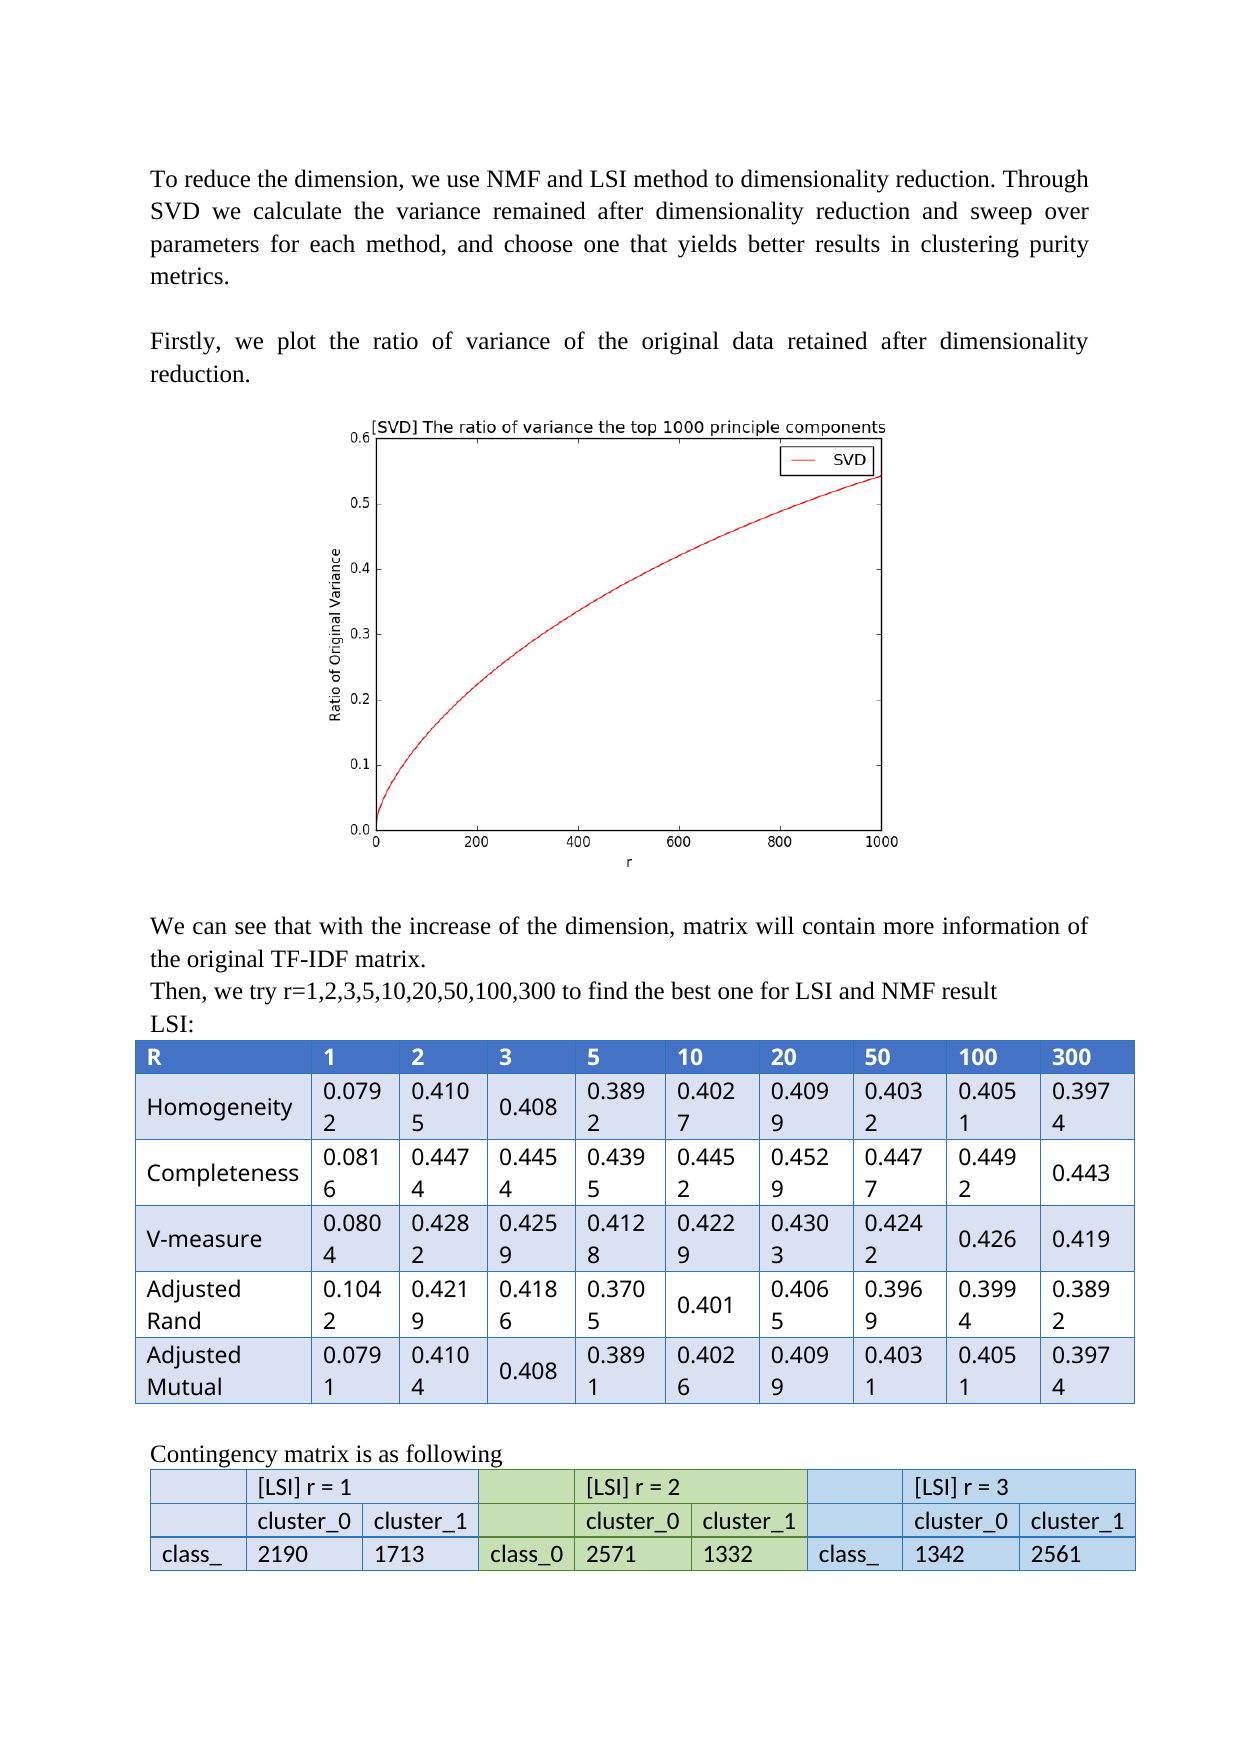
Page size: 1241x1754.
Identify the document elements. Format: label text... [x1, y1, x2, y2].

table_cell 0.4474 [400, 1140, 487, 1205]
table_cell 0.426 [947, 1206, 1040, 1271]
table_cell 0.1042 [312, 1272, 399, 1337]
text We can see that with the increase of the dimension, matrix will contain more information of the original TF-IDF matrix. [150, 909, 1090, 974]
picture [294, 389, 946, 879]
table_cell [479, 1504, 574, 1536]
table_cell 0.3892 [576, 1074, 665, 1139]
table_cell cluster_1 [692, 1504, 807, 1536]
table_cell 0.4303 [760, 1206, 853, 1271]
table_cell 0.4219 [400, 1272, 487, 1337]
table_cell cluster_1 [363, 1504, 478, 1536]
table_cell 0.4099 [760, 1338, 853, 1403]
table_header [LSI] r = 2 [575, 1470, 807, 1503]
table_cell 0.4477 [854, 1140, 946, 1205]
table_cell 2190 [247, 1538, 362, 1570]
table_header 100 [947, 1041, 1040, 1073]
table_cell 0.4065 [760, 1272, 853, 1337]
table_cell Adjusted Rand [136, 1272, 311, 1337]
table_cell cluster_0 [903, 1504, 1019, 1536]
table_cell class_0 [808, 1538, 902, 1570]
table_header 300 [1041, 1041, 1134, 1073]
table_header 3 [488, 1041, 575, 1073]
table_cell 0.0804 [312, 1206, 399, 1271]
table_cell 0.4529 [760, 1140, 853, 1205]
table_cell 0.443 [1041, 1140, 1134, 1205]
table_cell 0.4259 [488, 1206, 575, 1271]
table_cell 0.4229 [666, 1206, 759, 1271]
table_cell cluster_0 [575, 1504, 691, 1536]
table_header 1 [312, 1041, 399, 1073]
table_cell 0.4051 [947, 1074, 1040, 1139]
table_cell Homogeneity [136, 1074, 311, 1139]
table_cell 0.4282 [400, 1206, 487, 1271]
table_cell [151, 1504, 246, 1536]
table_header [151, 1470, 246, 1503]
table_cell 0.3994 [947, 1272, 1040, 1337]
table_header [LSI] r = 3 [903, 1470, 1135, 1503]
table_cell 1342 [903, 1538, 1019, 1570]
table_cell 0.3891 [576, 1338, 665, 1403]
table_cell 0.0791 [312, 1338, 399, 1403]
table_header [479, 1470, 574, 1503]
table_cell 0.3892 [1041, 1272, 1134, 1337]
table_cell 0.3974 [1041, 1074, 1134, 1139]
table_header [808, 1470, 902, 1503]
table_cell 1713 [363, 1538, 478, 1570]
table_cell 0.4099 [760, 1074, 853, 1139]
table_cell 2571 [575, 1538, 691, 1570]
table_header 5 [576, 1041, 665, 1073]
table_cell 0.4026 [666, 1338, 759, 1403]
table_header 2 [400, 1041, 487, 1073]
text Contingency matrix is as following [150, 1437, 1090, 1469]
table_cell Completeness [136, 1140, 311, 1205]
table_cell 0.4395 [576, 1140, 665, 1205]
table_header 20 [760, 1041, 853, 1073]
table_header [LSI] r = 1 [247, 1470, 478, 1503]
table_cell 0.4051 [947, 1338, 1040, 1403]
table_cell 0.419 [1041, 1206, 1134, 1271]
table_cell 0.4242 [854, 1206, 946, 1271]
table_cell 0.3974 [1041, 1338, 1134, 1403]
table_cell 0.4027 [666, 1074, 759, 1139]
table_cell 0.4031 [854, 1338, 946, 1403]
table_cell [808, 1504, 902, 1536]
table_cell 0.4186 [488, 1272, 575, 1337]
table_cell 0.0792 [312, 1074, 399, 1139]
table_header R [136, 1041, 311, 1073]
text Firstly, we plot the ratio of variance of the original data retained after dimensionality reduction. [150, 324, 1090, 389]
table_cell Adjusted Mutual [136, 1338, 311, 1403]
table_cell 0.4032 [854, 1074, 946, 1139]
table_cell 0.4128 [576, 1206, 665, 1271]
text Then, we try r=1,2,3,5,10,20,50,100,300 to find the best one for LSI and NMF result [150, 974, 1090, 1007]
table_cell cluster_1 [1020, 1504, 1135, 1536]
table_cell 2561 [1020, 1538, 1135, 1570]
table_cell 0.4452 [666, 1140, 759, 1205]
table_cell 0.408 [488, 1338, 575, 1403]
table_cell 0.401 [666, 1272, 759, 1337]
table_header 10 [666, 1041, 759, 1073]
table_cell 1332 [692, 1538, 807, 1570]
text To reduce the dimension, we use NMF and LSI method to dimensionality reduction. Through SVD we calculate the variance remained after dimensionality reduction and sweep over parameters for each method, and choose one that yields better results in clustering purity metrics. [150, 162, 1090, 292]
table_cell 0.4105 [400, 1074, 487, 1139]
table_cell class_0 [151, 1538, 246, 1570]
table_cell cluster_0 [247, 1504, 362, 1536]
table_cell 0.4454 [488, 1140, 575, 1205]
table_cell V-measure [136, 1206, 311, 1271]
text LSI: [150, 1007, 1090, 1039]
table_header 50 [854, 1041, 946, 1073]
table_cell class_0 [479, 1538, 574, 1570]
table_cell 0.4104 [400, 1338, 487, 1403]
table_cell 0.0816 [312, 1140, 399, 1205]
table_cell 0.4492 [947, 1140, 1040, 1205]
table_cell 0.3705 [576, 1272, 665, 1337]
table_cell 0.3969 [854, 1272, 946, 1337]
table_cell 0.408 [488, 1074, 575, 1139]
